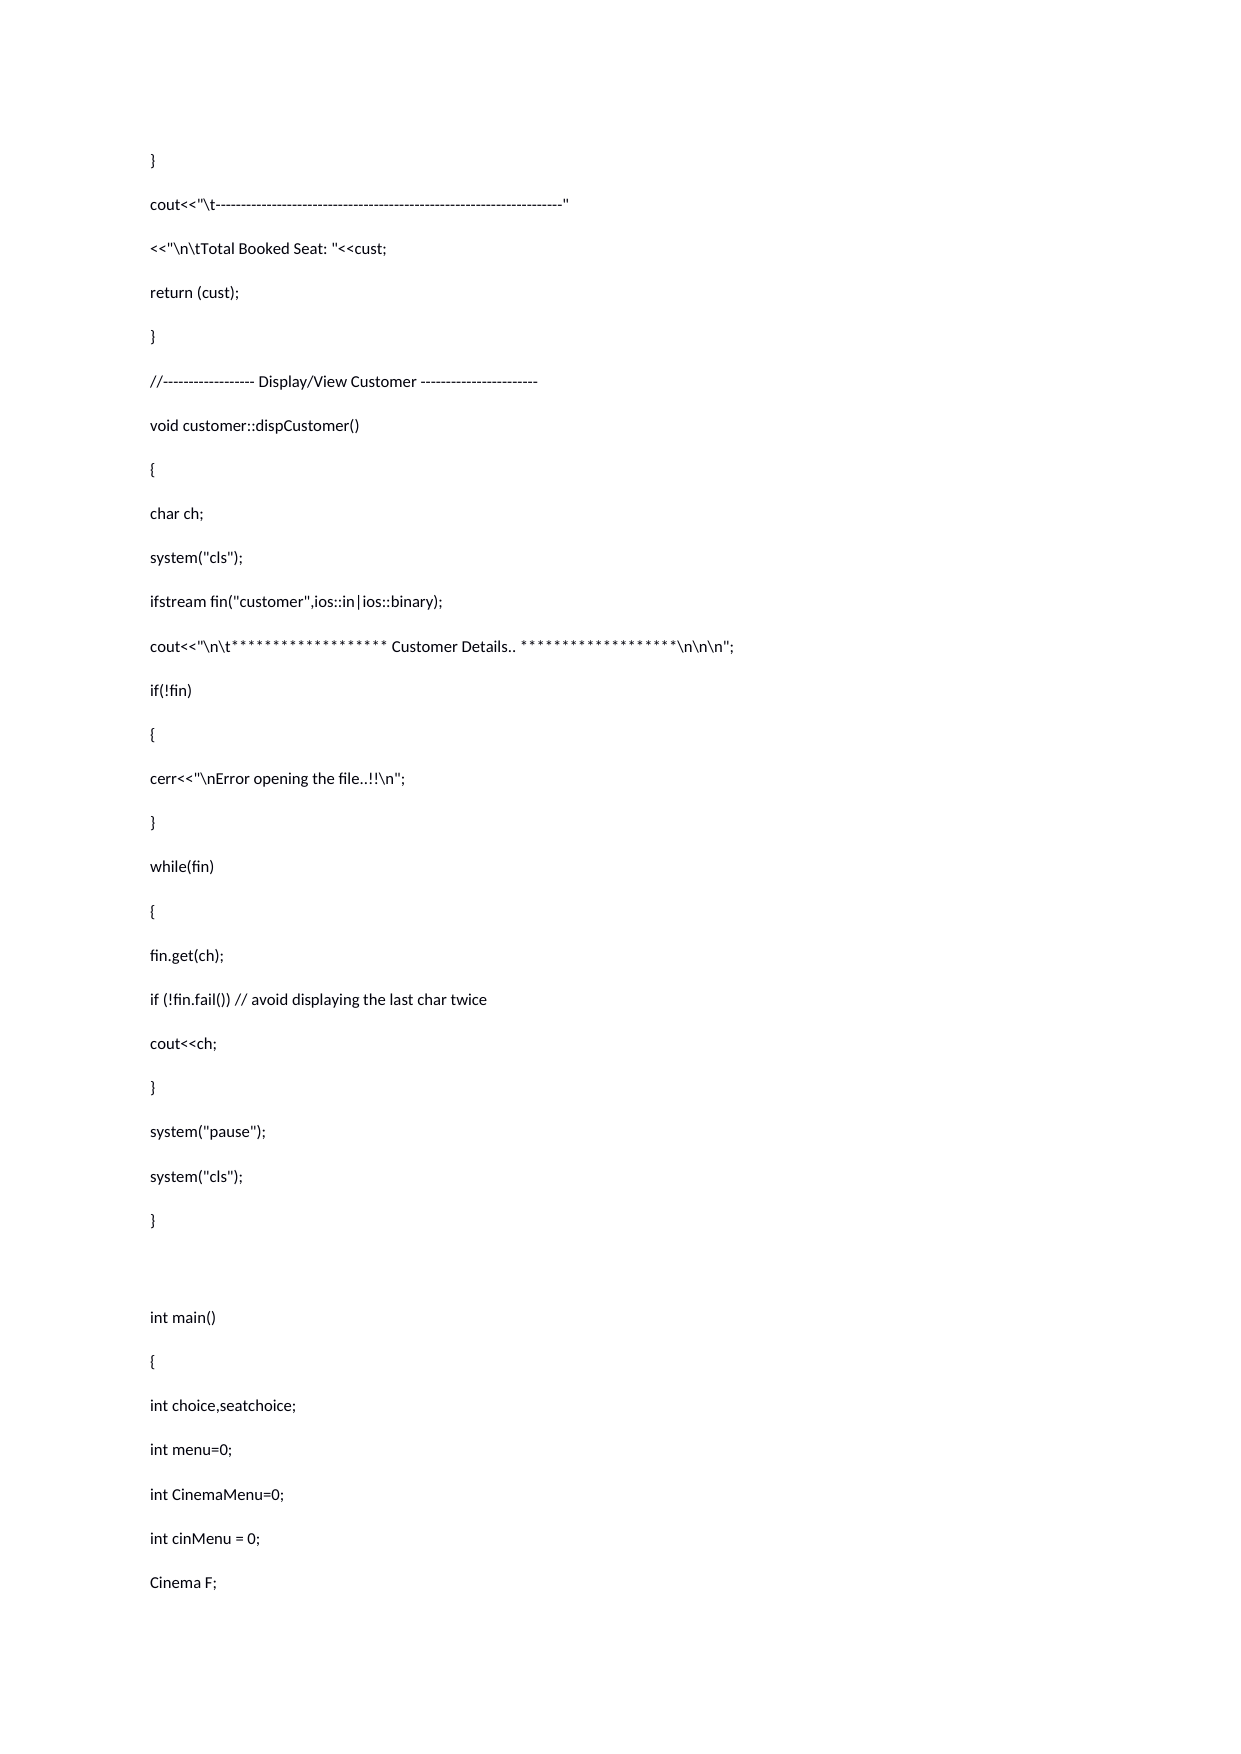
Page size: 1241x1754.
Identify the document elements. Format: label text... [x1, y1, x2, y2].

text } [150, 812, 1090, 833]
text { [150, 1351, 1090, 1372]
text int cinMenu = 0; [150, 1528, 1090, 1548]
text Cinema F; [150, 1572, 1090, 1592]
text } [150, 1210, 1090, 1230]
text { [150, 459, 1090, 479]
text return (cust); [150, 282, 1090, 303]
text system("cls"); [150, 1166, 1090, 1186]
text cout<<"\n\t******************* Customer Details.. *******************\n\n\n"; [150, 636, 1090, 656]
text if(!fin) [150, 680, 1090, 700]
text char ch; [150, 503, 1090, 524]
text if (!fin.fail()) // avoid displaying the last char twice [150, 989, 1090, 1009]
text int CinemaMenu=0; [150, 1484, 1090, 1504]
text void customer::dispCustomer() [150, 415, 1090, 435]
text while(fin) [150, 857, 1090, 877]
text fin.get(ch); [150, 945, 1090, 965]
text { [150, 901, 1090, 921]
text cerr<<"\nError opening the file..!!\n"; [150, 768, 1090, 789]
text ifstream fin("customer",ios::in|ios::binary); [150, 592, 1090, 612]
text cout<<ch; [150, 1033, 1090, 1054]
text } [150, 327, 1090, 347]
text } [150, 150, 1090, 170]
text int choice,seatchoice; [150, 1396, 1090, 1416]
text { [150, 724, 1090, 744]
text int menu=0; [150, 1440, 1090, 1460]
text } [150, 1077, 1090, 1098]
text int main() [150, 1307, 1090, 1327]
text cout<<"\t--------------------------------------------------------------------" [150, 194, 1090, 214]
text system("pause"); [150, 1122, 1090, 1142]
text system("cls"); [150, 547, 1090, 568]
text <<"\n\tTotal Booked Seat: "<<cust; [150, 238, 1090, 259]
text //------------------ Display/View Customer ----------------------- [150, 371, 1090, 391]
